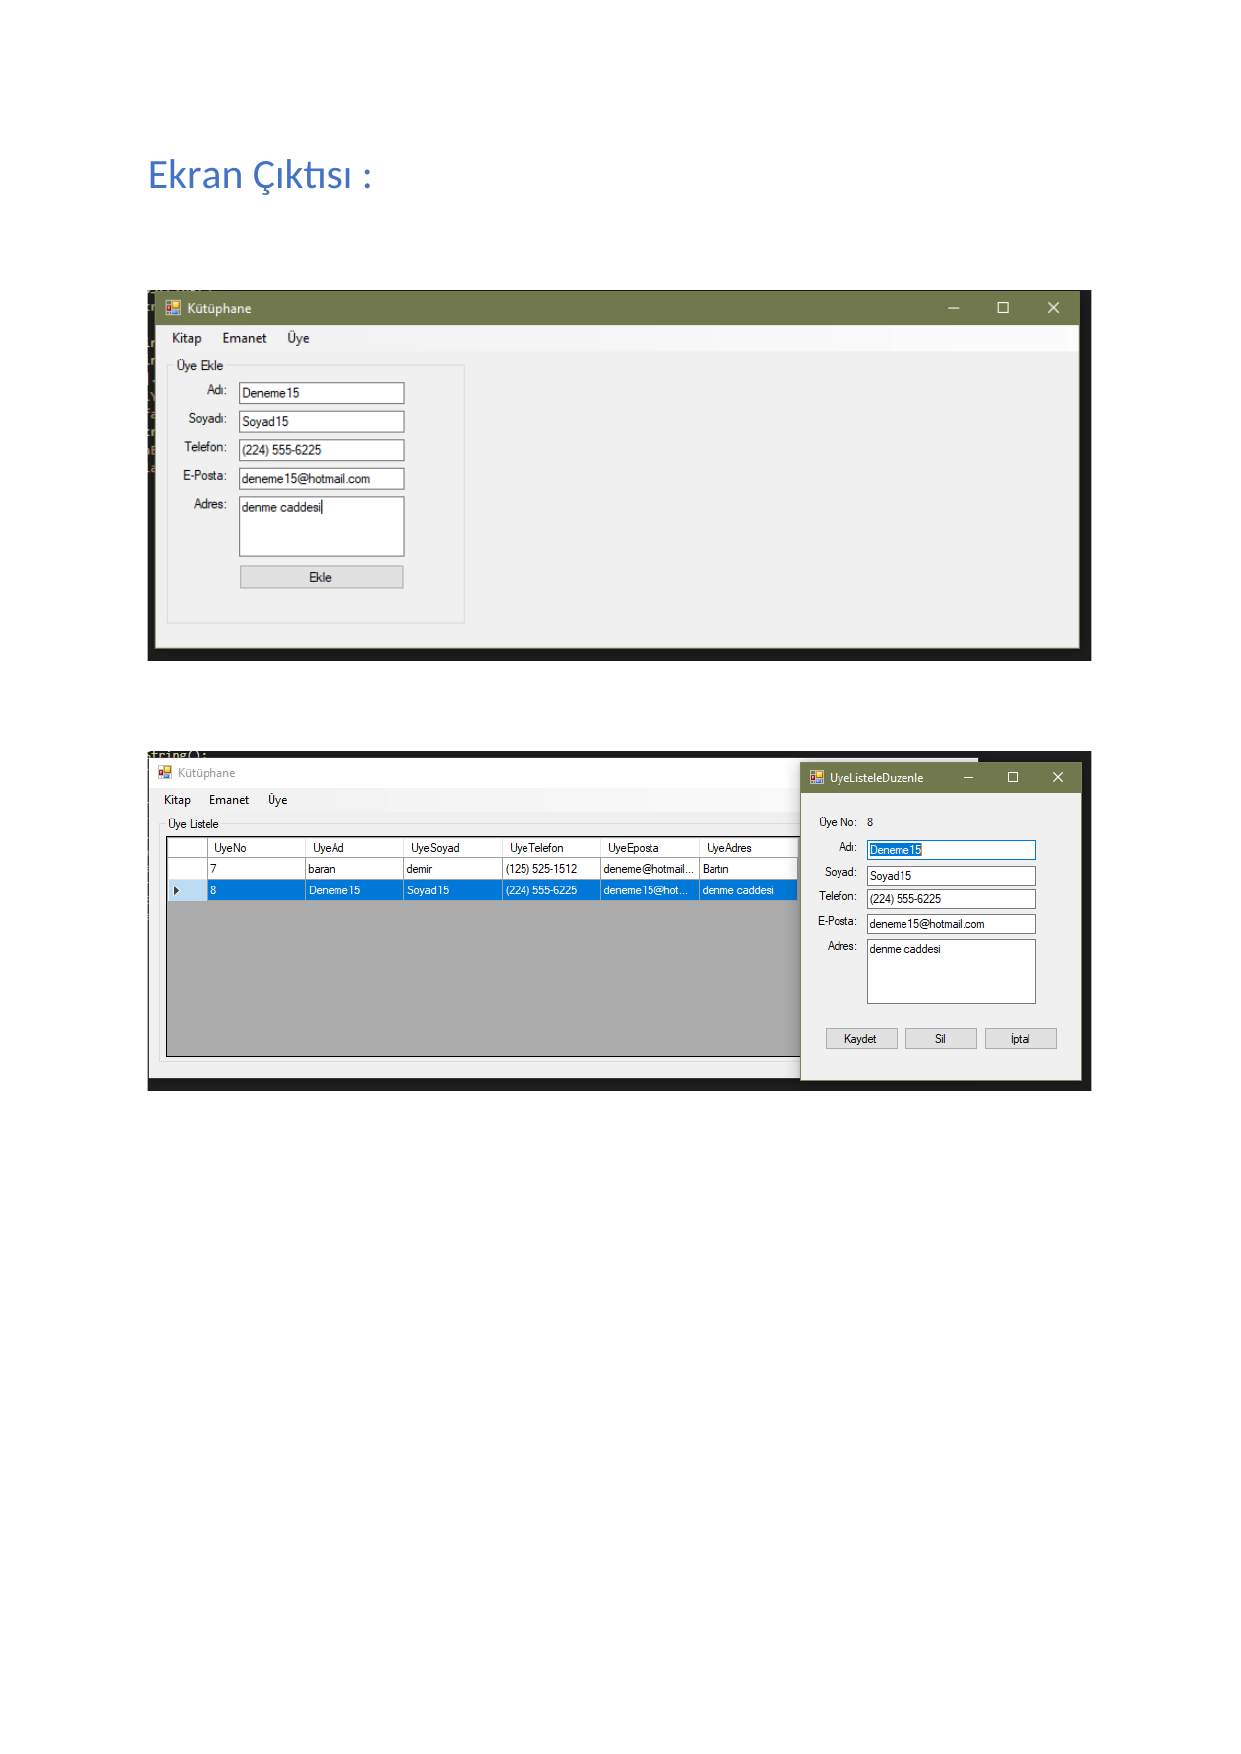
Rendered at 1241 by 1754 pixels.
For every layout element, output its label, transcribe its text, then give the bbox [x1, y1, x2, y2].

text Ekran Çıktısı : [148, 148, 1093, 198]
picture [147, 751, 1092, 1091]
picture [147, 290, 1092, 661]
